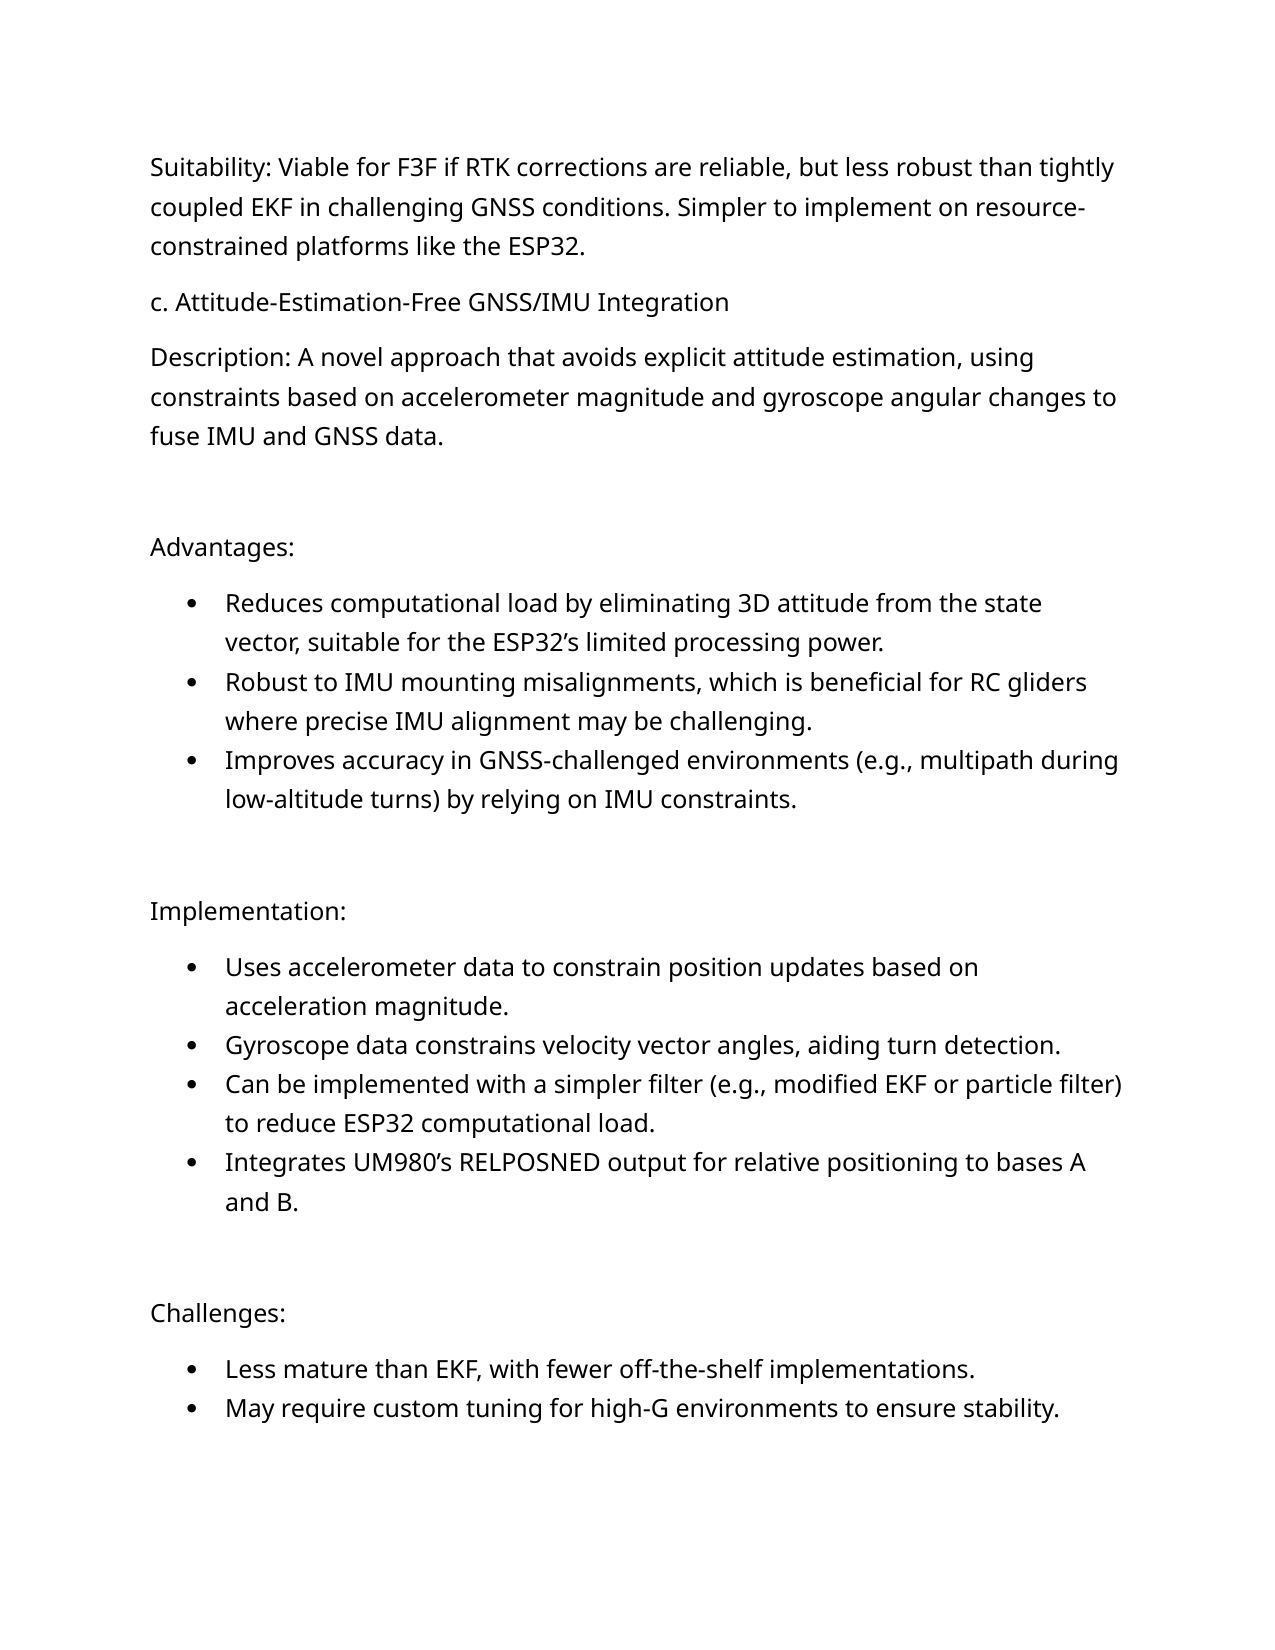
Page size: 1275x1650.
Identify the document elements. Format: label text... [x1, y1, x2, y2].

text c. Attitude-Estimation-Free GNSS/IMU Integration [150, 284, 1125, 318]
text Challenges: [150, 1296, 1125, 1330]
text Suitability: Viable for F3F if RTK corrections are reliable, but less robust than tightly coupled EKF in challenging GNSS conditions. Simpler to implement on resource-constrained platforms like the ESP32. [150, 150, 1125, 262]
list Improves accuracy in GNSS-challenged environments (e.g., multipath during low-altitude turns) by relying on IMU constraints. [187, 742, 1125, 816]
text Description: A novel approach that avoids explicit attitude estimation, using constraints based on accelerometer magnitude and gyroscope angular changes to fuse IMU and GNSS data. [150, 340, 1125, 452]
list Uses accelerometer data to constrain position updates based on acceleration magnitude. [187, 949, 1125, 1022]
list Can be implemented with a simpler filter (e.g., modified EKF or particle filter) to reduce ESP32 computational load. [187, 1067, 1125, 1140]
list Reduces computational load by eliminating 3D attitude from the state vector, suitable for the ESP32’s limited processing power. [187, 586, 1125, 659]
list Robust to IMU mounting misalignments, which is beneficial for RC gliders where precise IMU alignment may be challenging. [187, 664, 1125, 737]
list Less mature than EKF, with fewer off-the-shelf implementations. [187, 1352, 1125, 1386]
list Integrates UM980’s RELPOSNED output for relative positioning to bases A and B. [187, 1145, 1125, 1218]
list Gyroscope data constrains velocity vector angles, aiding turn detection. [187, 1027, 1125, 1062]
text Implementation: [150, 893, 1125, 927]
text Advantages: [150, 530, 1125, 564]
list May require custom tuning for high-G environments to ensure stability. [187, 1391, 1125, 1425]
